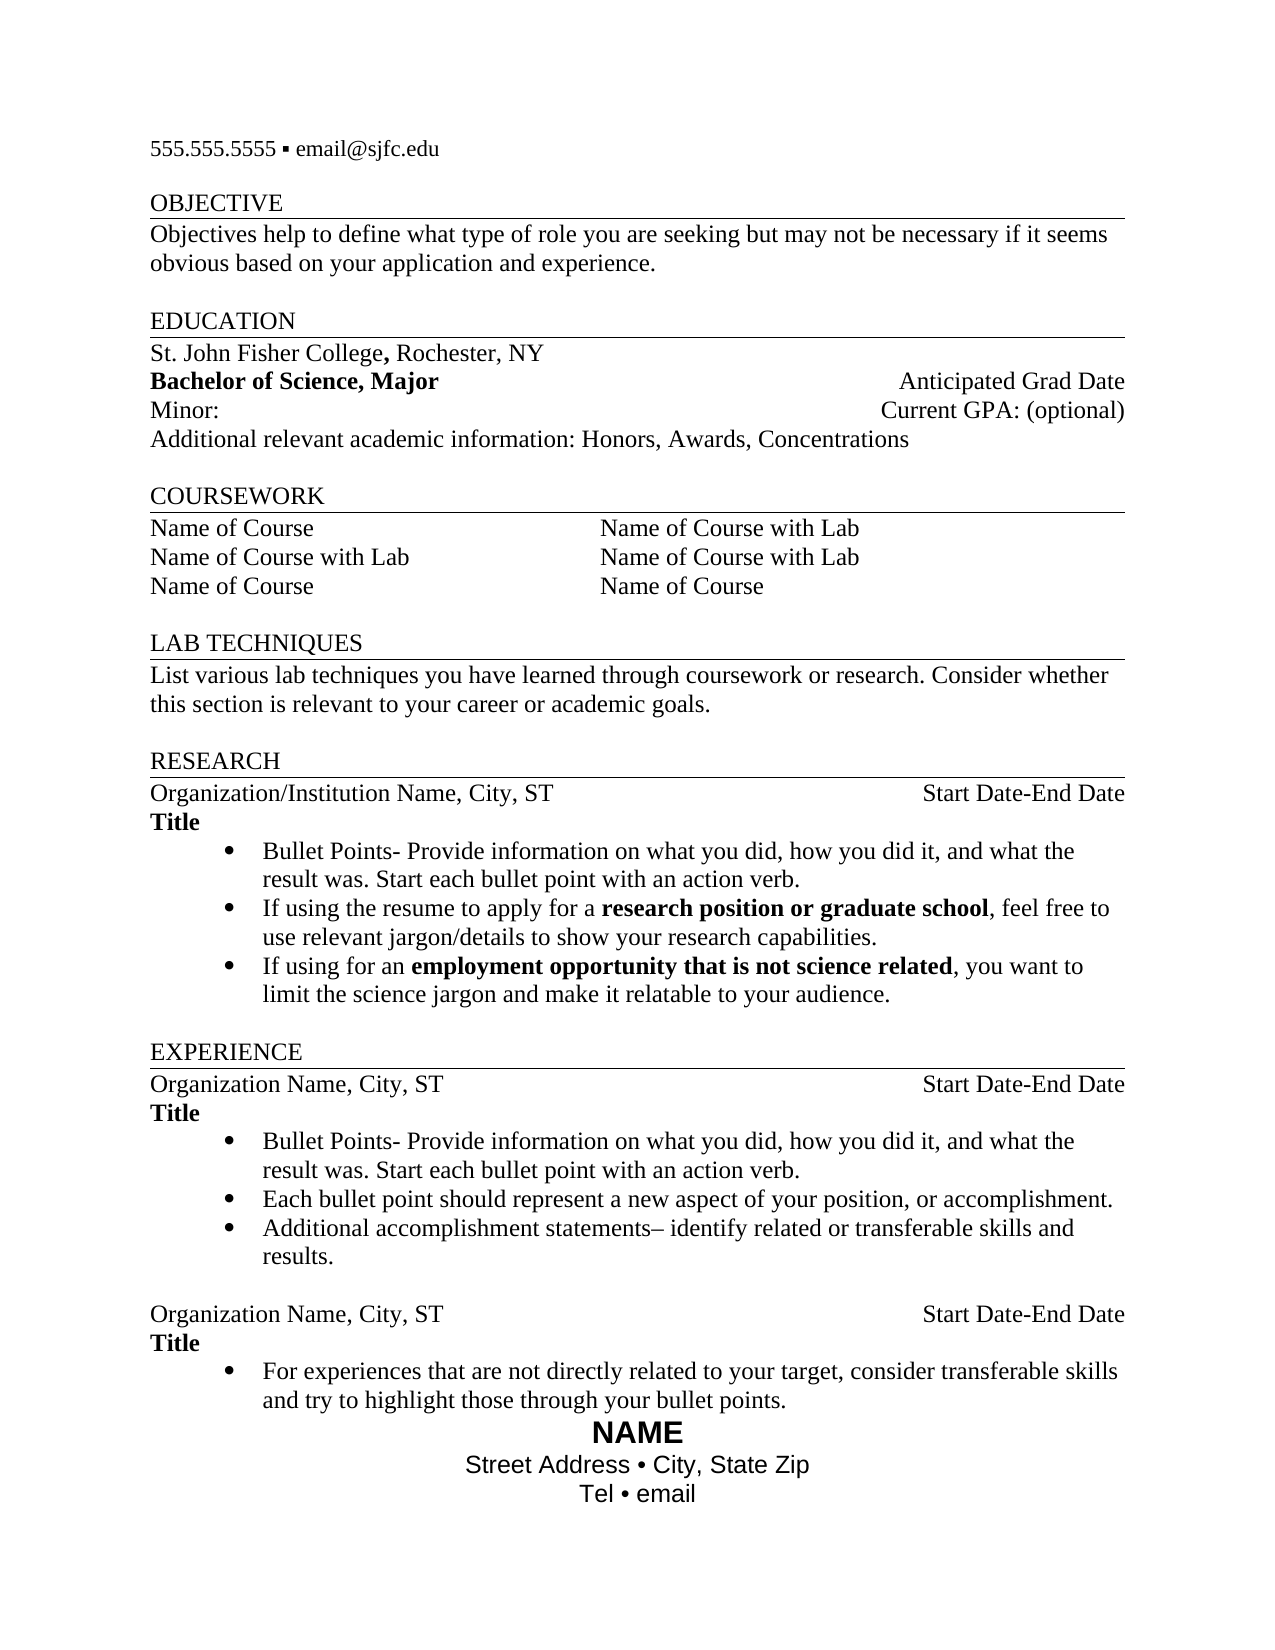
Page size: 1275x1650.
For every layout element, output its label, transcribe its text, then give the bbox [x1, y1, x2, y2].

text Organization Name, City, ST Start Date-End Date [150, 1299, 1125, 1328]
text NAME [150, 1414, 1125, 1450]
text Name of Course Name of Course with Lab [150, 513, 1125, 542]
text OBJECTIVE [150, 188, 1125, 218]
text Additional relevant academic information: Honors, Awards, Concentrations [150, 424, 1125, 453]
text EDUCATION [150, 306, 1125, 337]
text Name of Course with Lab Name of Course with Lab [150, 542, 1125, 571]
text LAB TECHNIQUES [150, 628, 1125, 659]
text List various lab techniques you have learned through coursework or research. Consider whether this section is relevant to your career or academic goals. [150, 660, 1125, 718]
list If using the resume to apply for a research position or graduate school, feel free to use relevant jargon/details to show your research capabilities. [225, 893, 1125, 951]
text Minor: Current GPA: (optional) [150, 395, 1125, 424]
list For experiences that are not directly related to your target, consider transferable skills and try to highlight those through your bullet points. [225, 1356, 1125, 1414]
text COURSEWORK [150, 481, 1125, 512]
text EXPERIENCE [150, 1037, 1125, 1068]
text Title [150, 1328, 1125, 1356]
text Organization/Institution Name, City, ST Start Date-End Date [150, 778, 1125, 807]
text 555.555.5555 ▪ email@sjfc.edu [150, 135, 1125, 161]
text Objectives help to define what type of role you are seeking but may not be necessary if it seems obvious based on your application and experience. [150, 219, 1125, 277]
text Name of Course Name of Course [150, 571, 1125, 599]
list If using for an employment opportunity that is not science related, you want to limit the science jargon and make it relatable to your audience. [225, 951, 1125, 1008]
list Bullet Points- Provide information on what you did, how you did it, and what the result was. Start each bullet point with an action verb. [225, 836, 1125, 893]
text Title [150, 1098, 1125, 1126]
text Tel • email [150, 1479, 1125, 1507]
text Street Address • City, State Zip [150, 1450, 1125, 1479]
text RESEARCH [150, 746, 1125, 777]
text Organization Name, City, ST Start Date-End Date [150, 1069, 1125, 1098]
text St. John Fisher College, Rochester, NY [150, 338, 1125, 366]
list Bullet Points- Provide information on what you did, how you did it, and what the result was. Start each bullet point with an action verb. [225, 1126, 1125, 1184]
list Additional accomplishment statements– identify related or transferable skills and results. [225, 1213, 1125, 1270]
text Title [150, 807, 1125, 836]
text Bachelor of Science, Major Anticipated Grad Date [150, 366, 1125, 395]
list Each bullet point should represent a new aspect of your position, or accomplishment. [225, 1184, 1125, 1213]
